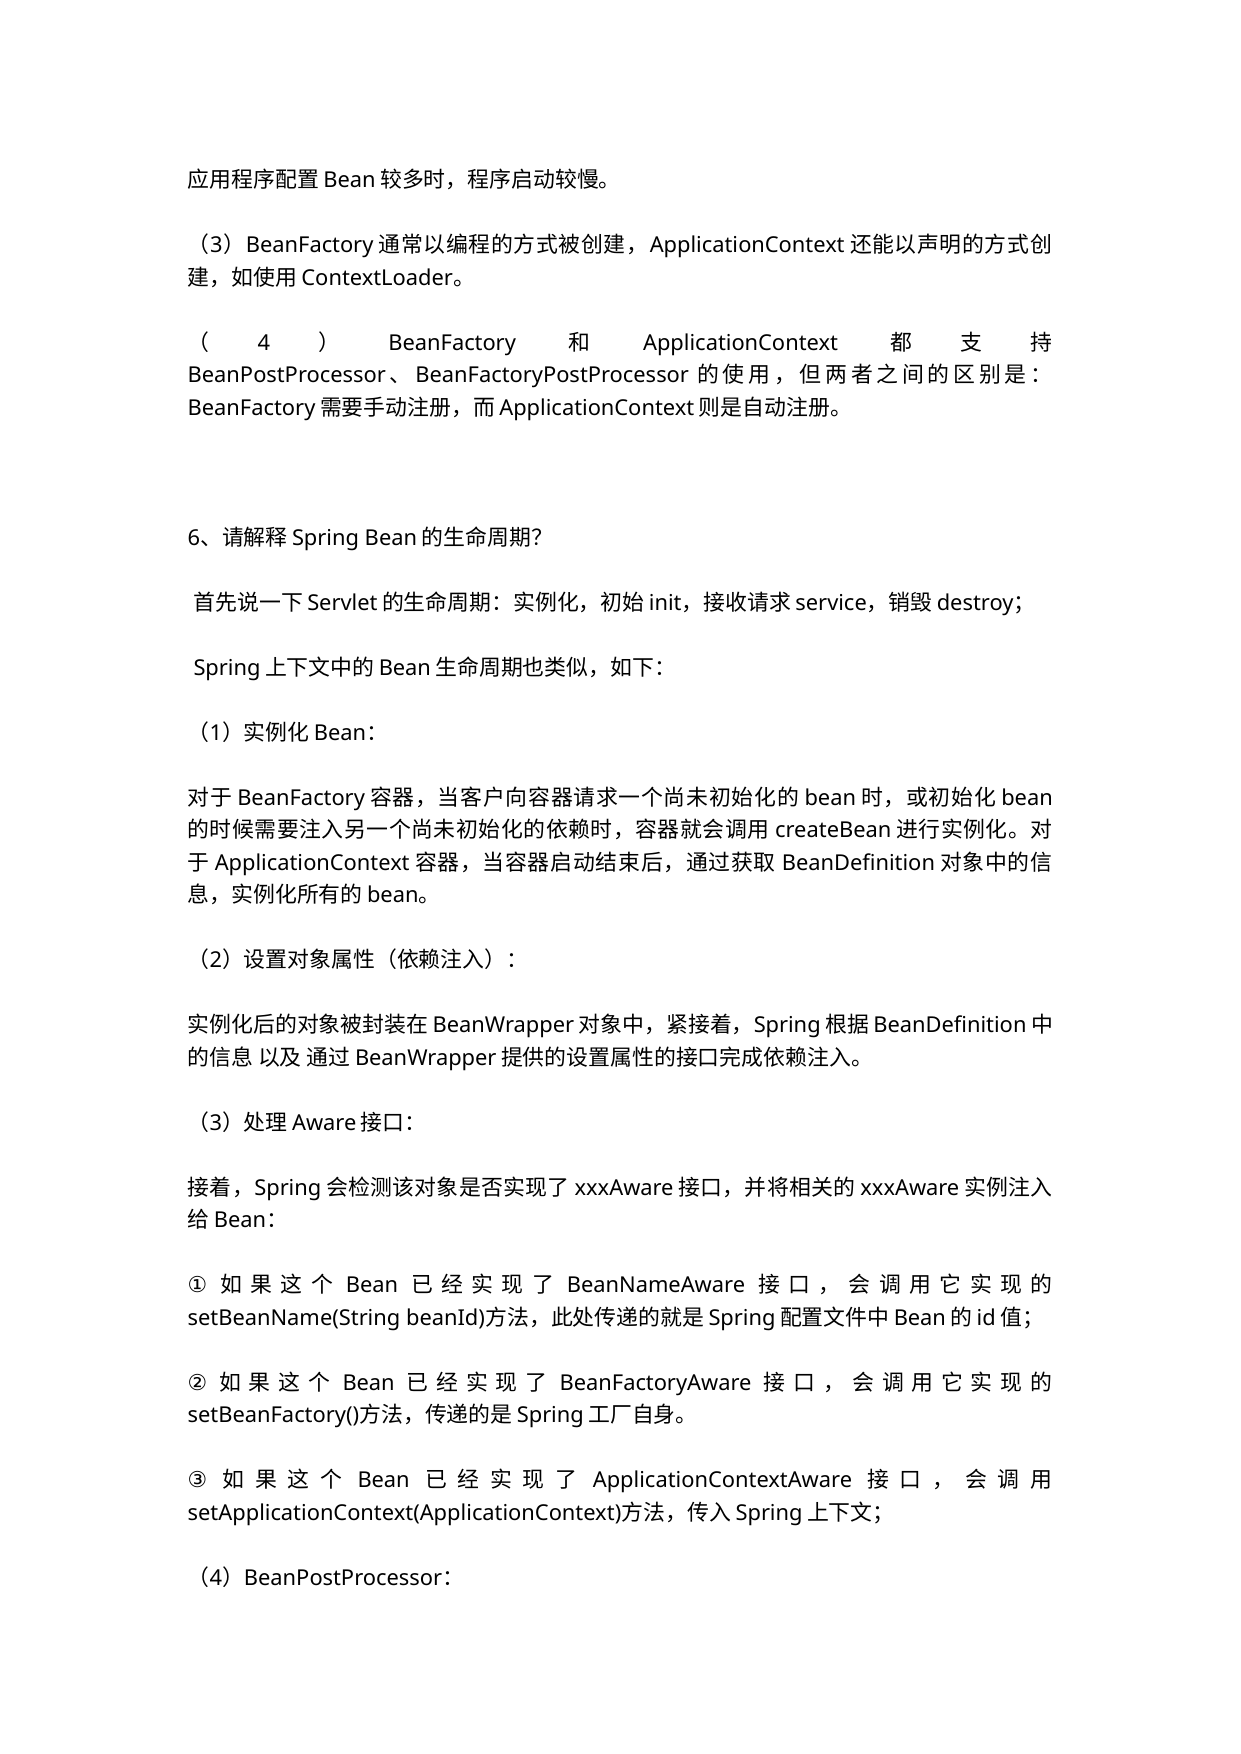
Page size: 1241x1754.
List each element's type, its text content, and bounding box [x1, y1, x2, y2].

text 接着，Spring会检测该对象是否实现了xxxAware接口，并将相关的xxxAware实例注入给Bean： [187, 1169, 1053, 1234]
text Spring上下文中的Bean生命周期也类似，如下： [187, 649, 1053, 682]
text ②如果这个Bean已经实现了BeanFactoryAware接口，会调用它实现的setBeanFactory()方法，传递的是Spring工厂自身。 [187, 1364, 1053, 1429]
text 对于BeanFactory容器，当客户向容器请求一个尚未初始化的bean时，或初始化bean的时候需要注入另一个尚未初始化的依赖时，容器就会调用createBean进行实例化。对于ApplicationContext容器，当容器启动结束后，通过获取BeanDefinition对象中的信息，实例化所有的bean。 [187, 779, 1053, 909]
text ①如果这个Bean已经实现了BeanNameAware接口，会调用它实现的setBeanName(String beanId)方法，此处传递的就是Spring配置文件中Bean的id值； [187, 1267, 1053, 1332]
text （3）BeanFactory通常以编程的方式被创建，ApplicationContext还能以声明的方式创建，如使用ContextLoader。 [187, 227, 1053, 292]
text 6、请解释Spring Bean的生命周期？ [187, 519, 1053, 552]
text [187, 162, 1053, 194]
text ③如果这个Bean已经实现了ApplicationContextAware接口，会调用setApplicationContext(ApplicationContext)方法，传入Spring上下文； [187, 1462, 1053, 1527]
text 实例化后的对象被封装在BeanWrapper对象中，紧接着，Spring根据BeanDefinition中的信息 以及 通过BeanWrapper提供的设置属性的接口完成依赖注入。 [187, 1007, 1053, 1072]
text 首先说一下Servlet的生命周期：实例化，初始init，接收请求service，销毁destroy； [187, 584, 1053, 617]
text （2）设置对象属性（依赖注入）： [187, 942, 1053, 974]
text （1）实例化Bean： [187, 714, 1053, 747]
text （4）BeanPostProcessor： [187, 1559, 1053, 1592]
text （3）处理Aware接口： [187, 1104, 1053, 1137]
text （4）BeanFactory和ApplicationContext都支持BeanPostProcessor、BeanFactoryPostProcessor的使用，但两者之间的区别是：BeanFactory需要手动注册，而ApplicationContext则是自动注册。 [187, 324, 1053, 422]
